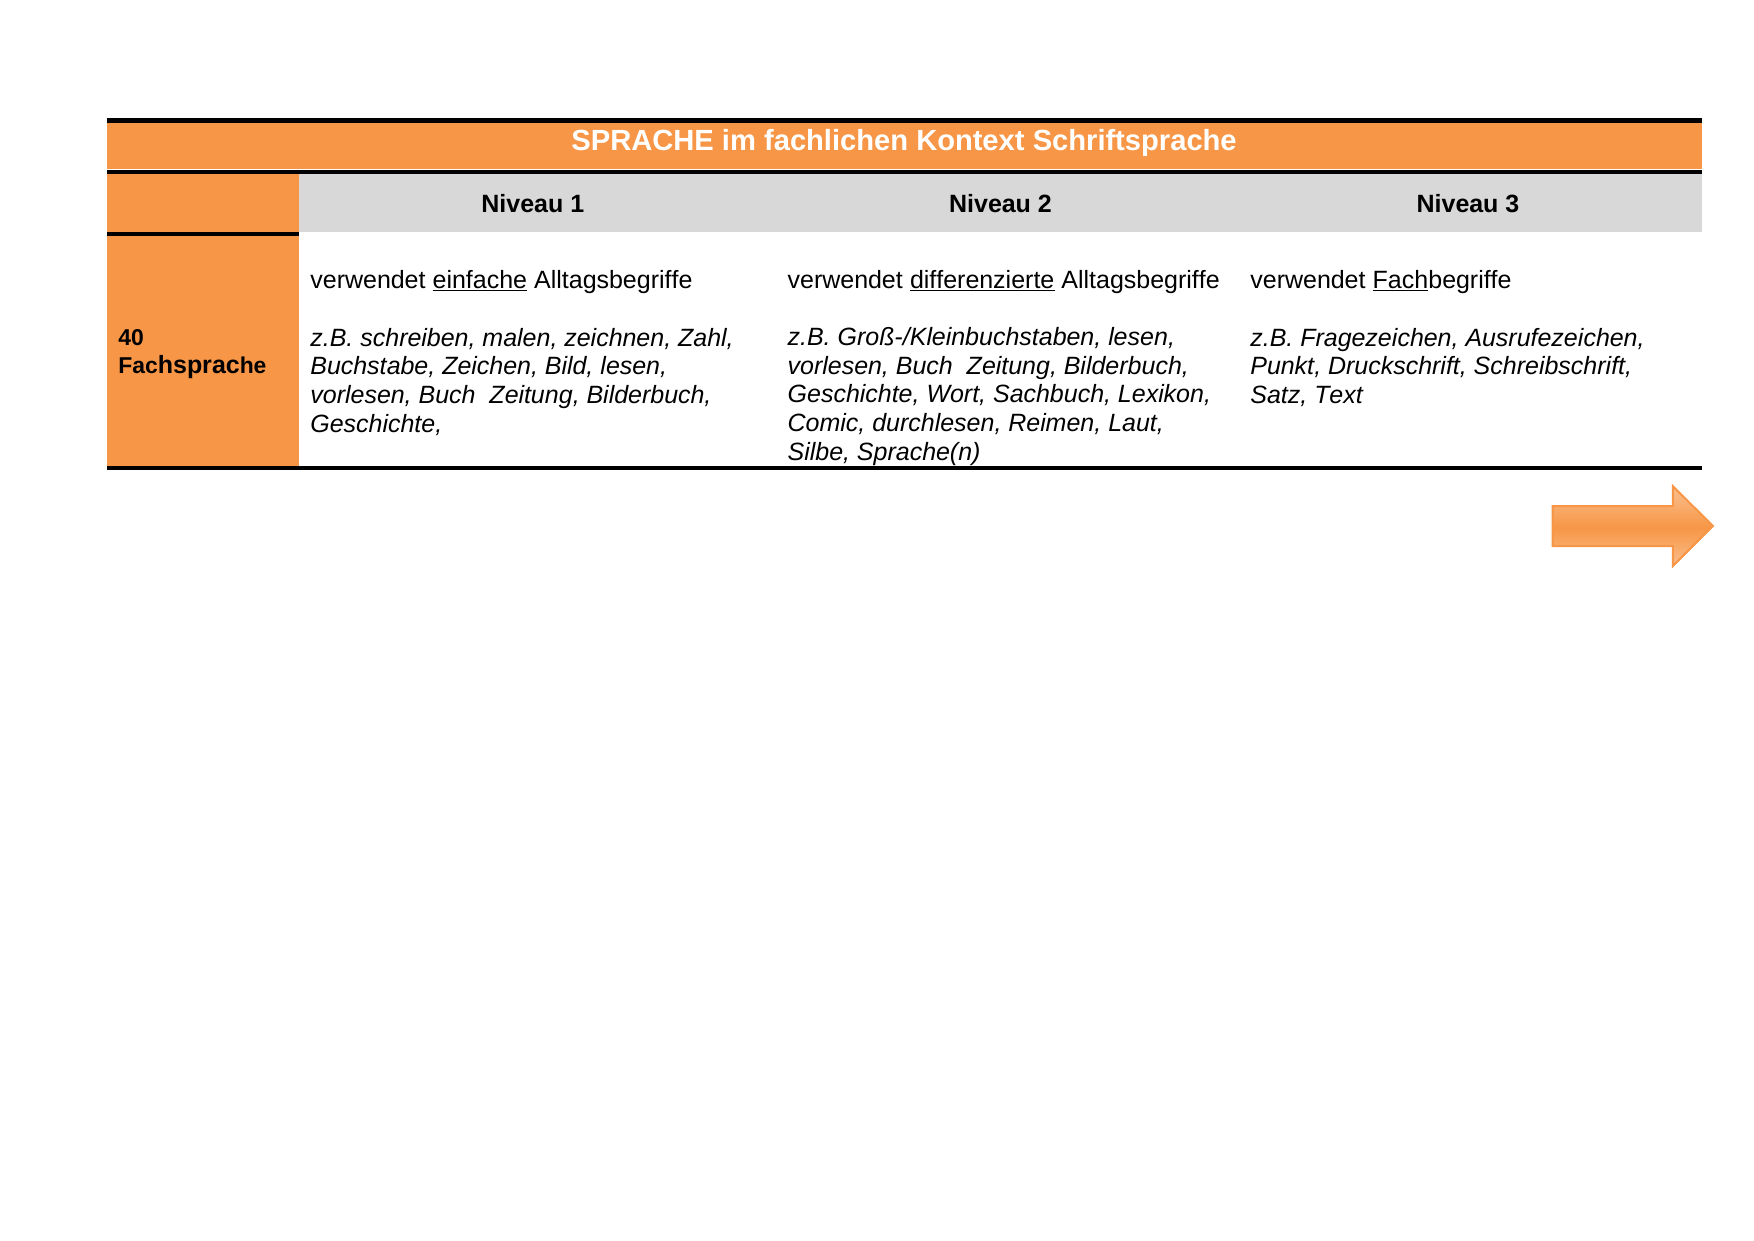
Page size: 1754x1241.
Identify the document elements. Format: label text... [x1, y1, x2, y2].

table_cell Niveau 1 [299, 174, 766, 232]
table_cell 40 Fachsprache [107, 236, 299, 466]
table_cell verwendet Fachbegriffe z.B. Fragezeichen, Ausrufezeichen, Punkt, Druckschrift, Schreibschrift, Satz, Text [1239, 232, 1702, 466]
table_header SPRACHE im fachlichen Kontext Schriftsprache [107, 123, 1702, 169]
table_cell [107, 174, 299, 232]
table_cell Niveau 3 [1234, 174, 1702, 232]
table_cell verwendet differenzierte Alltagsbegriffe z.B. Groß-/Kleinbuchstaben, lesen, vorlesen, Buch Zeitung, Bilderbuch, Geschichte, Wort, Sachbuch, Lexikon, Comic, durchlesen, Reimen, Laut, Silbe, Sprache(n) [776, 232, 1239, 466]
table_cell verwendet einfache Alltagsbegriffe z.B. schreiben, malen, zeichnen, Zahl, Buchstabe, Zeichen, Bild, lesen, vorlesen, Buch Zeitung, Bilderbuch, Geschichte, [299, 232, 776, 466]
table_cell Niveau 2 [766, 174, 1234, 232]
